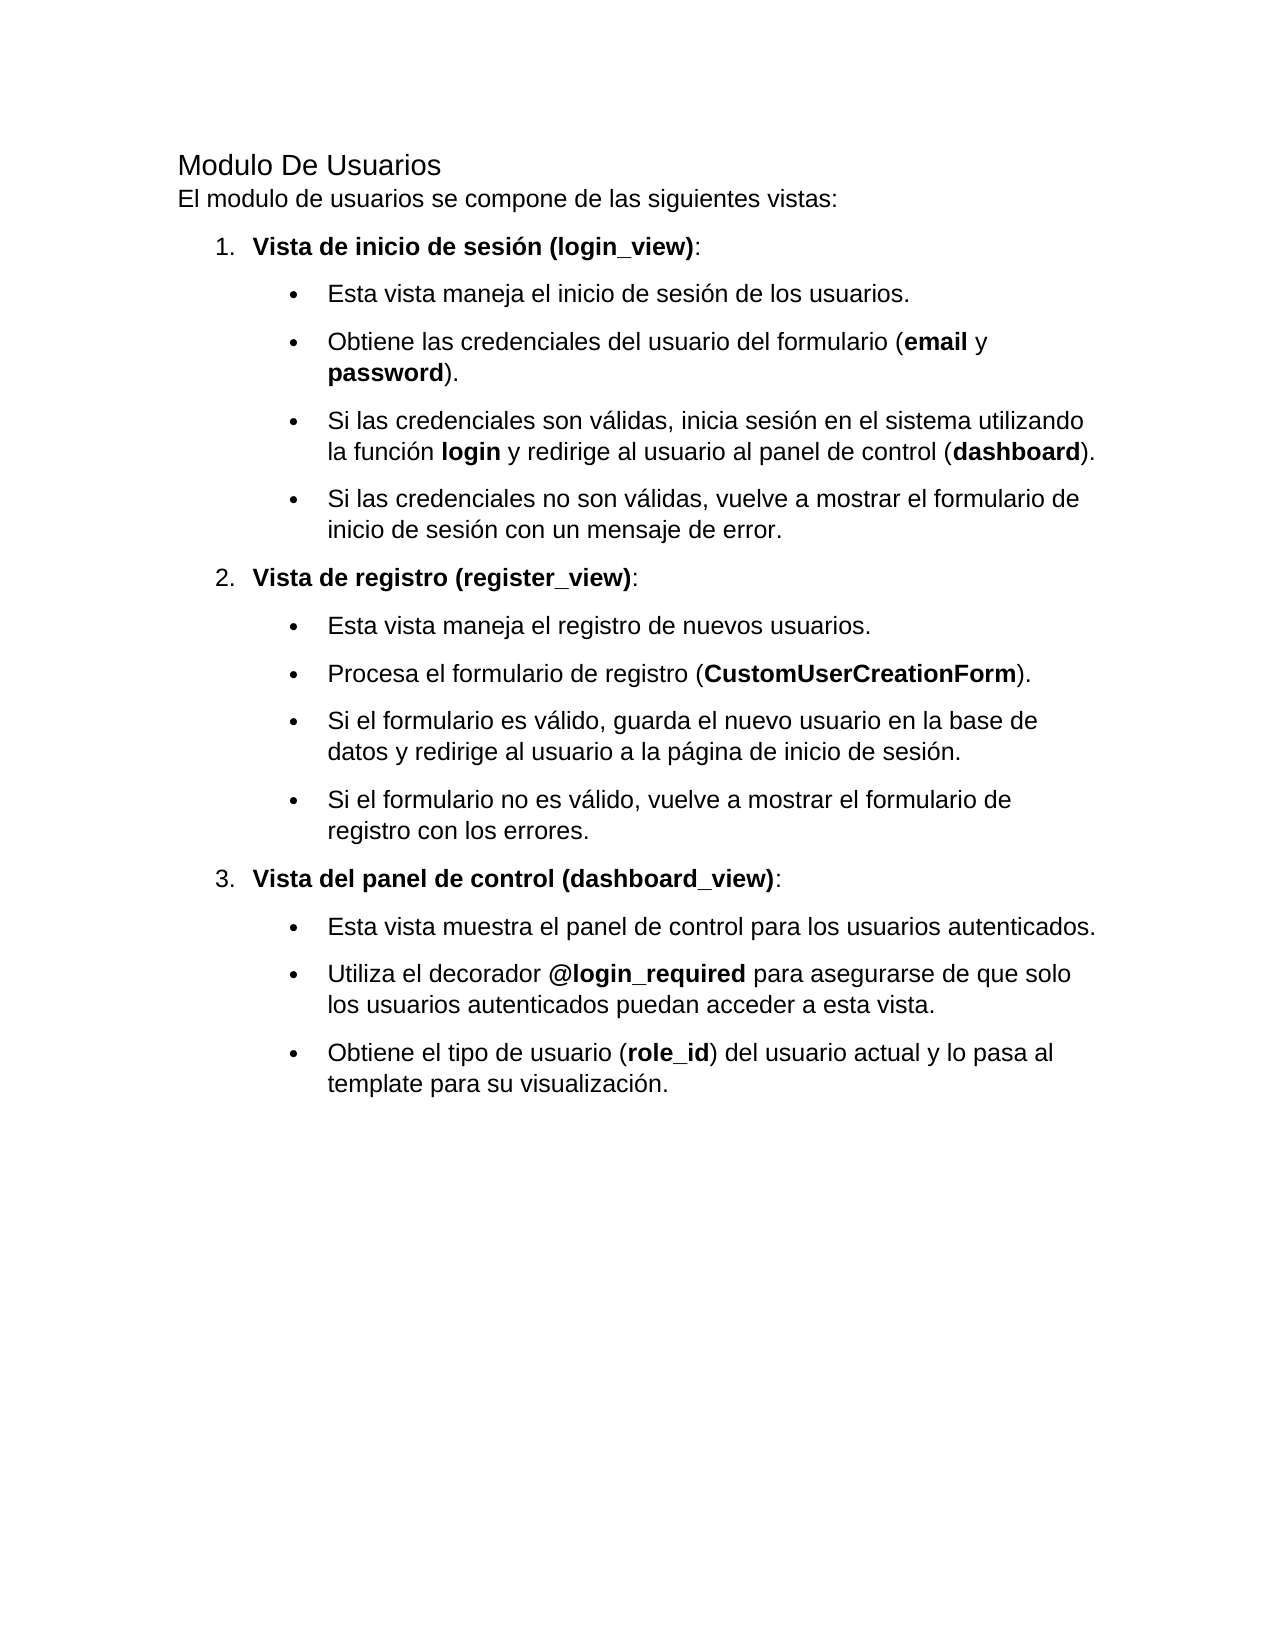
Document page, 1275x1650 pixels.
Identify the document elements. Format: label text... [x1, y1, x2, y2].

list Obtiene las credenciales del usuario del formulario (email y password). [290, 327, 1098, 387]
list Obtiene el tipo de usuario (role_id) del usuario actual y lo pasa al template para su visualización. [290, 1038, 1098, 1098]
list Si las credenciales son válidas, inicia sesión en el sistema utilizando la función login y redirige al usuario al panel de control (dashboard). [290, 406, 1098, 465]
list Esta vista muestra el panel de control para los usuarios autenticados. [290, 911, 1098, 940]
list Si el formulario es válido, guarda el nuevo usuario en la base de datos y redirige al usuario a la página de inicio de sesión. [290, 706, 1098, 766]
list Esta vista maneja el inicio de sesión de los usuarios. [290, 279, 1098, 308]
list Esta vista maneja el registro de nuevos usuarios. [290, 611, 1098, 639]
list Si las credenciales no son válidas, vuelve a mostrar el formulario de inicio de sesión con un mensaje de error. [290, 484, 1098, 544]
list Vista de inicio de sesión (login_view): [215, 231, 1098, 260]
subtitle Modulo De Usuarios [177, 148, 1098, 181]
list Utiliza el decorador @login_required para asegurarse de que solo los usuarios autenticados puedan acceder a esta vista. [290, 959, 1098, 1019]
text El modulo de usuarios se compone de las siguientes vistas: [177, 184, 1098, 212]
list Vista del panel de control (dashboard_view): [215, 864, 1098, 892]
list Vista de registro (register_view): [215, 563, 1098, 592]
list Si el formulario no es válido, vuelve a mostrar el formulario de registro con los errores. [290, 785, 1098, 845]
list Procesa el formulario de registro (CustomUserCreationForm). [290, 658, 1098, 687]
